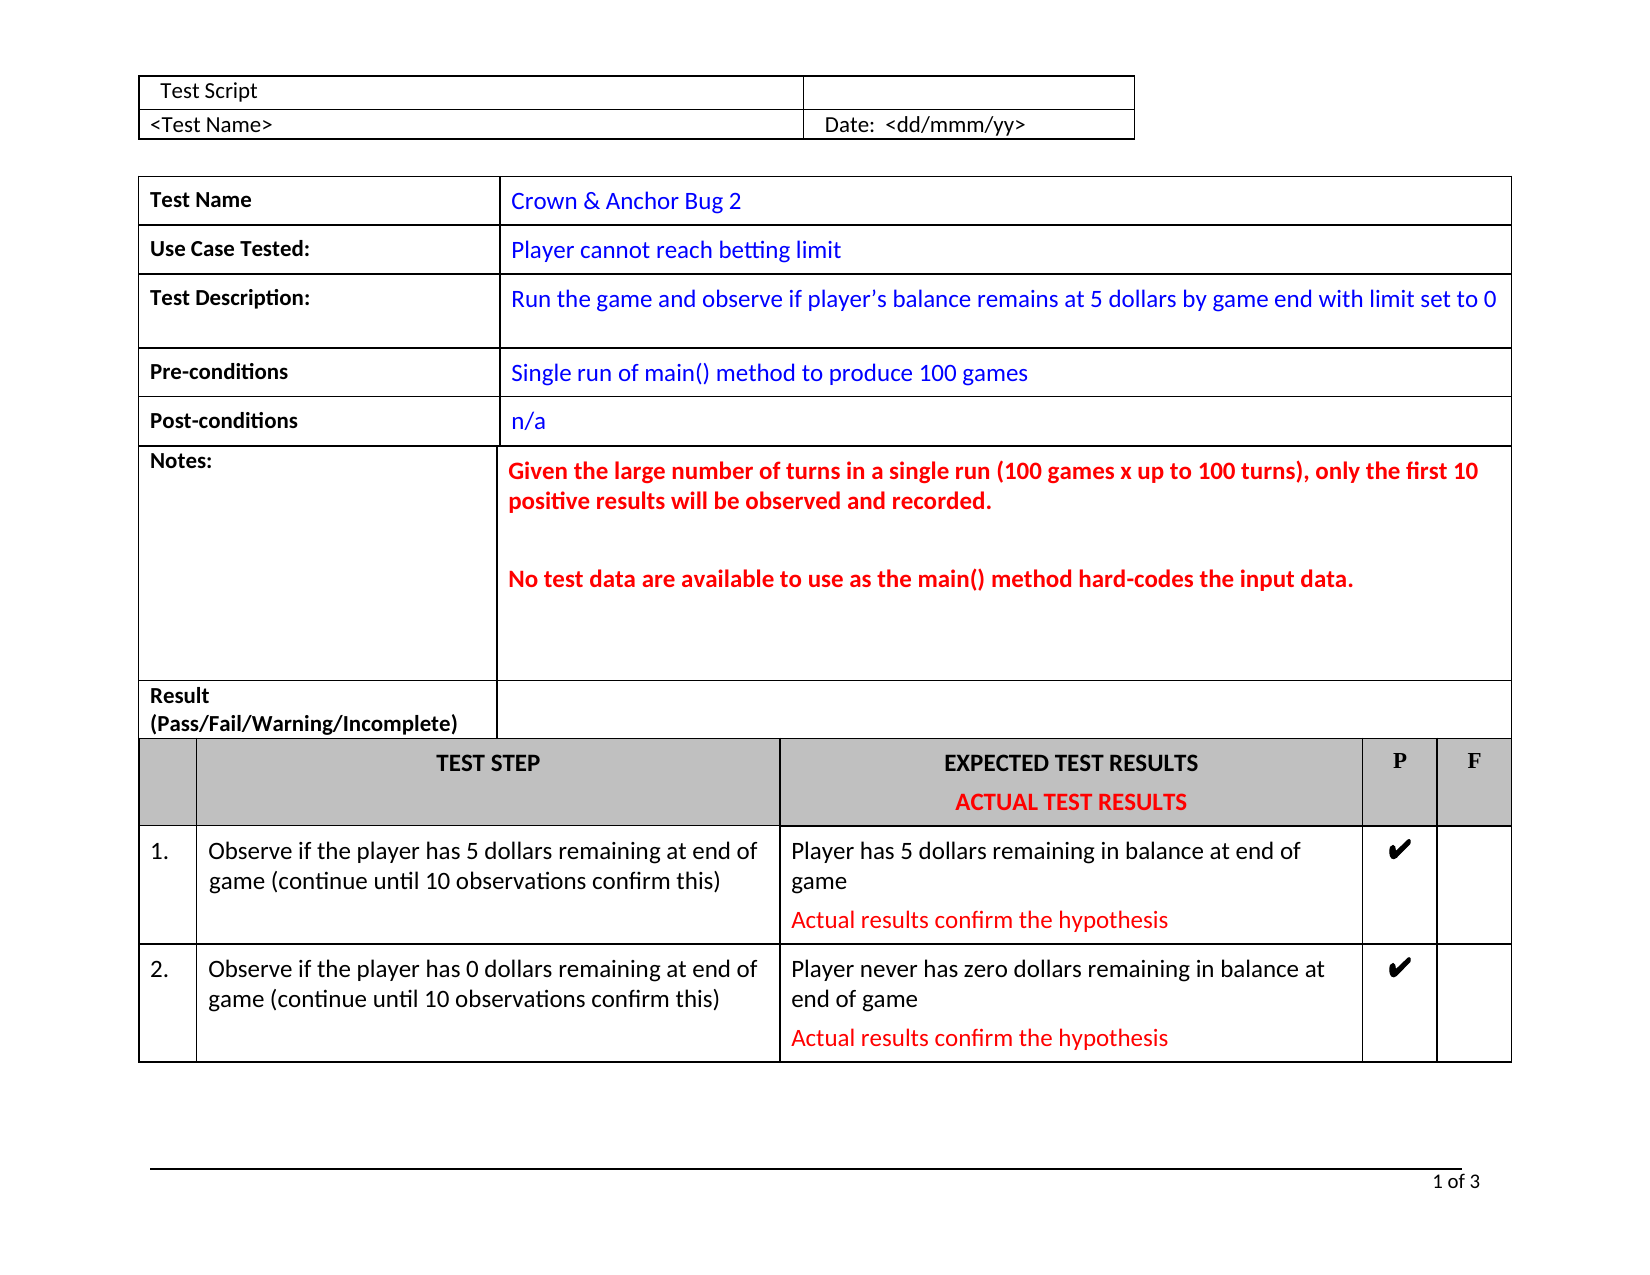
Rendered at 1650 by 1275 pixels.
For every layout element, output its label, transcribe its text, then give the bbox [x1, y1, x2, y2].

table_cell Player cannot reach betting limit [501, 226, 1511, 273]
table_cell [498, 681, 1511, 737]
table_cell n/a [501, 397, 1511, 445]
table_header Crown & Anchor Bug 2 [501, 177, 1511, 224]
table_cell Given the large number of turns in a single run (100 games x up to 100 turns), only the first 10 positive results will be observed and recorded. No test data are available to use as the main() method hard-codes the input data. [498, 447, 1511, 680]
table_cell Result (Pass/Fail/Warning/Incomplete) [139, 681, 496, 737]
table_cell [1438, 945, 1511, 1061]
table_cell Player never has zero dollars remaining in balance at end of game Actual results confirm the hypothesis [781, 945, 1362, 1061]
table_cell Pre-conditions [139, 349, 499, 396]
table_cell Test Description: [139, 275, 499, 347]
table_cell [140, 739, 196, 825]
table_cell Observe if the player has 5 dollars remaining at end of game (continue until 10 observations confirm this) [197, 826, 779, 943]
table_cell [1363, 945, 1436, 1061]
table_cell [140, 945, 196, 1061]
table_cell Single run of main() method to produce 100 games [501, 349, 1511, 396]
table_cell [140, 826, 196, 943]
table_cell Run the game and observe if player’s balance remains at 5 dollars by game end with limit set to 0 [501, 275, 1511, 347]
table_cell F [1438, 739, 1511, 825]
table_header Test Name [139, 177, 499, 224]
table_cell Post-conditions [139, 397, 499, 445]
table_cell Observe if the player has 0 dollars remaining at end of game (continue until 10 observations confirm this) [197, 945, 779, 1061]
table_cell EXPECTED TEST RESULTS ACTUAL TEST RESULTS [781, 739, 1362, 825]
table_cell Player has 5 dollars remaining in balance at end of game Actual results confirm the hypothesis [781, 827, 1362, 943]
table_cell TEST STEP [197, 739, 779, 825]
table_cell [1363, 827, 1436, 943]
table_cell Notes: [139, 447, 496, 680]
table_cell [1438, 827, 1511, 943]
table_cell P [1363, 739, 1436, 825]
table_cell Use Case Tested: [139, 226, 499, 273]
